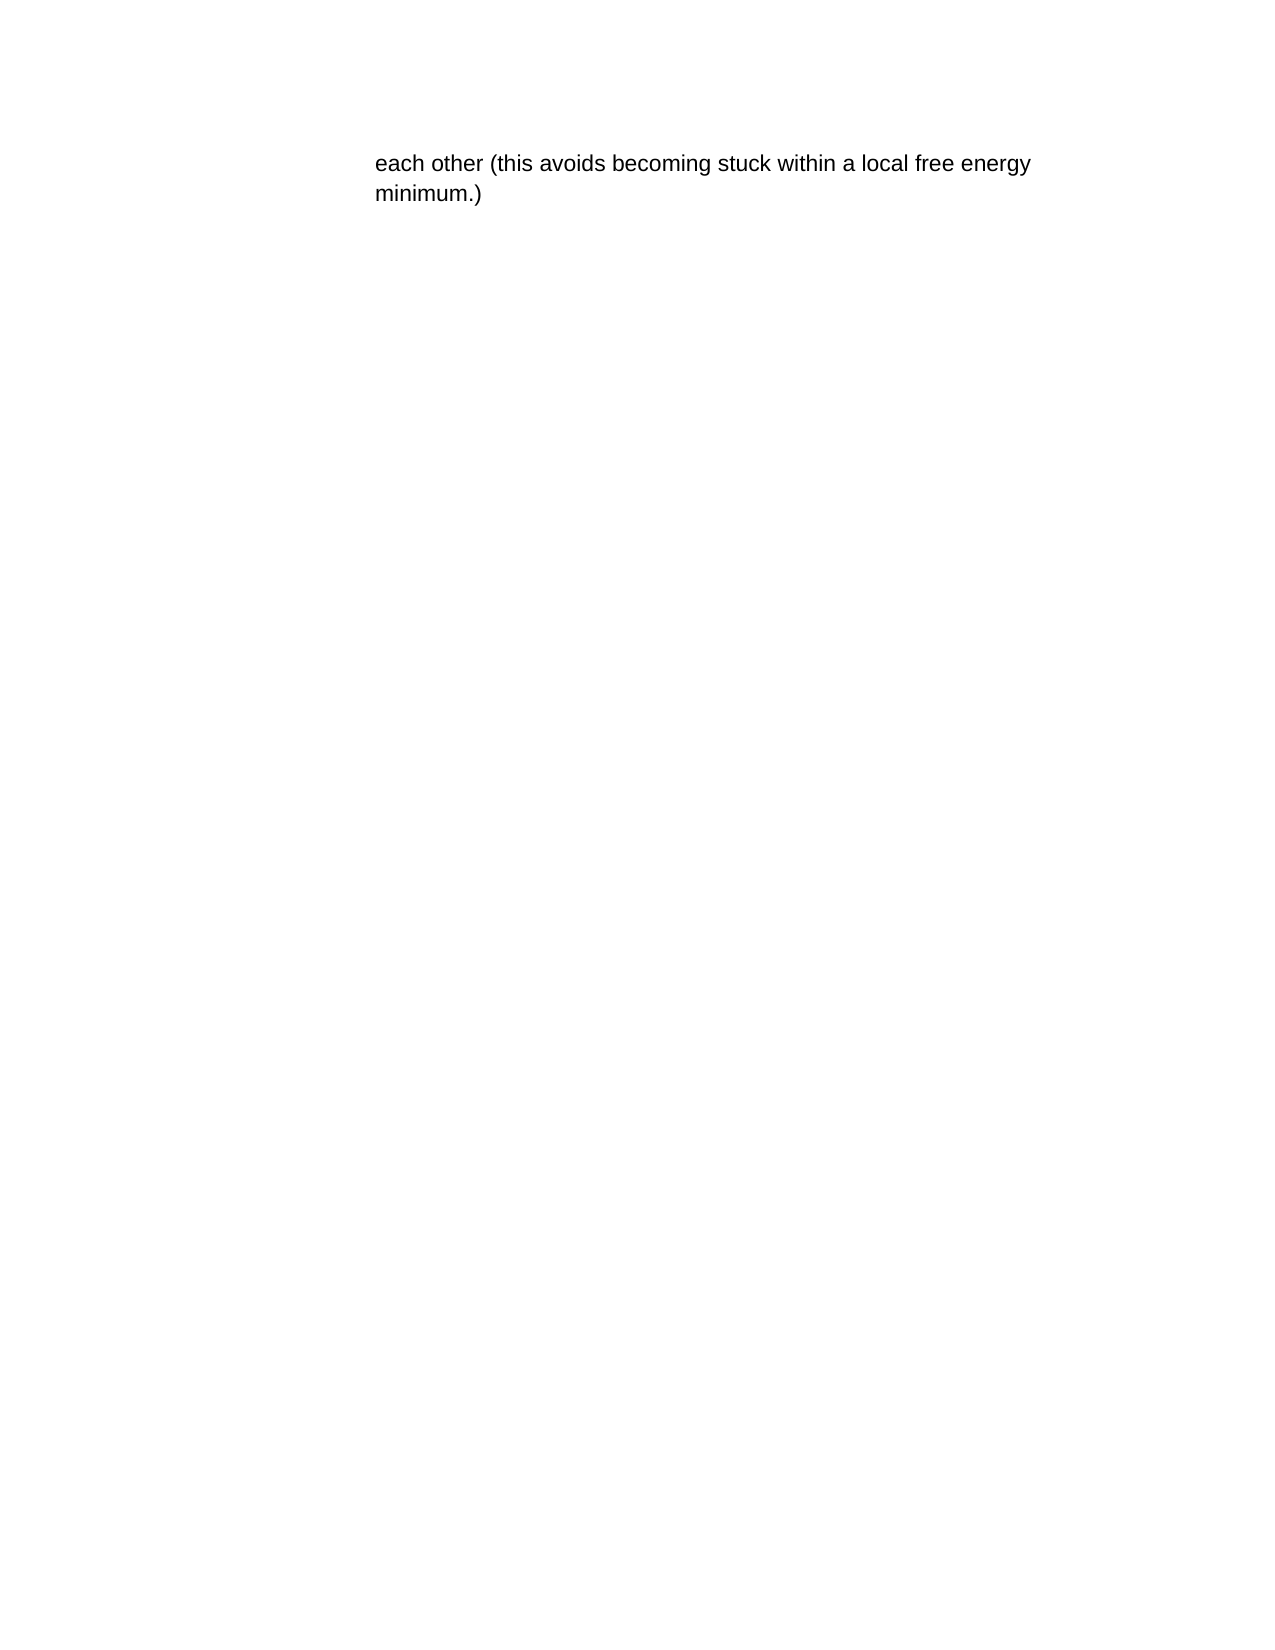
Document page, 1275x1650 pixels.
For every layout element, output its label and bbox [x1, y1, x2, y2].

list [356, 150, 1125, 207]
